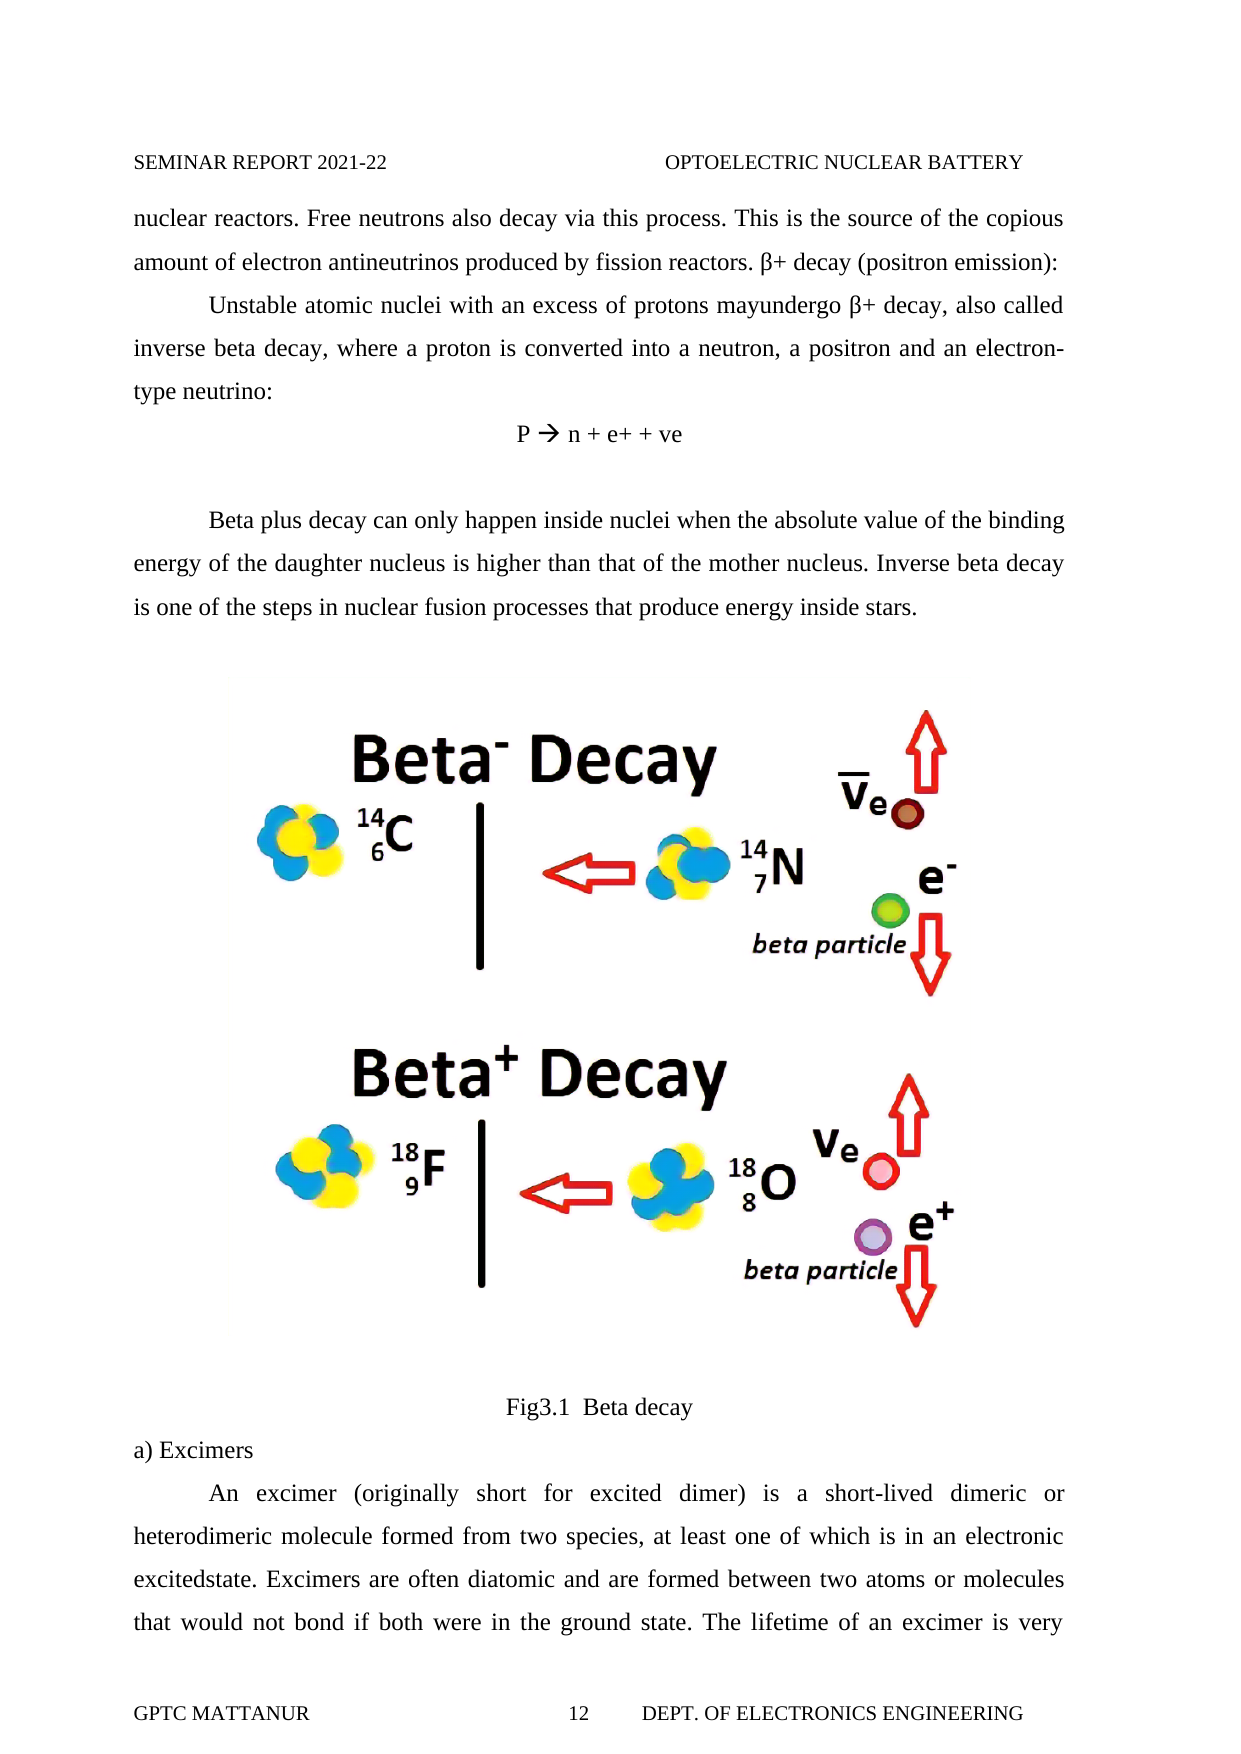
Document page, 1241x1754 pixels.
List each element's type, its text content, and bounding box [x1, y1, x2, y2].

text P n + e+ + ve [133, 419, 1065, 448]
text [133, 203, 1065, 275]
text Unstable atomic nuclei with an excess of protons mayundergo β+ decay, also called inverse beta decay, where a proton is converted into a neutron, a positron and an electron-type neutrino: [133, 290, 1065, 405]
text Beta plus decay can only happen inside nuclei when the absolute value of the binding energy of the daughter nucleus is higher than that of the mother nucleus. Inverse beta decay is one of the steps in nuclear fusion processes that produce energy inside stars. [133, 505, 1065, 620]
text a) Excimers [133, 1435, 1065, 1463]
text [133, 1478, 1065, 1636]
text Fig3.1 Beta decay [133, 1392, 1065, 1420]
picture [228, 677, 971, 1336]
